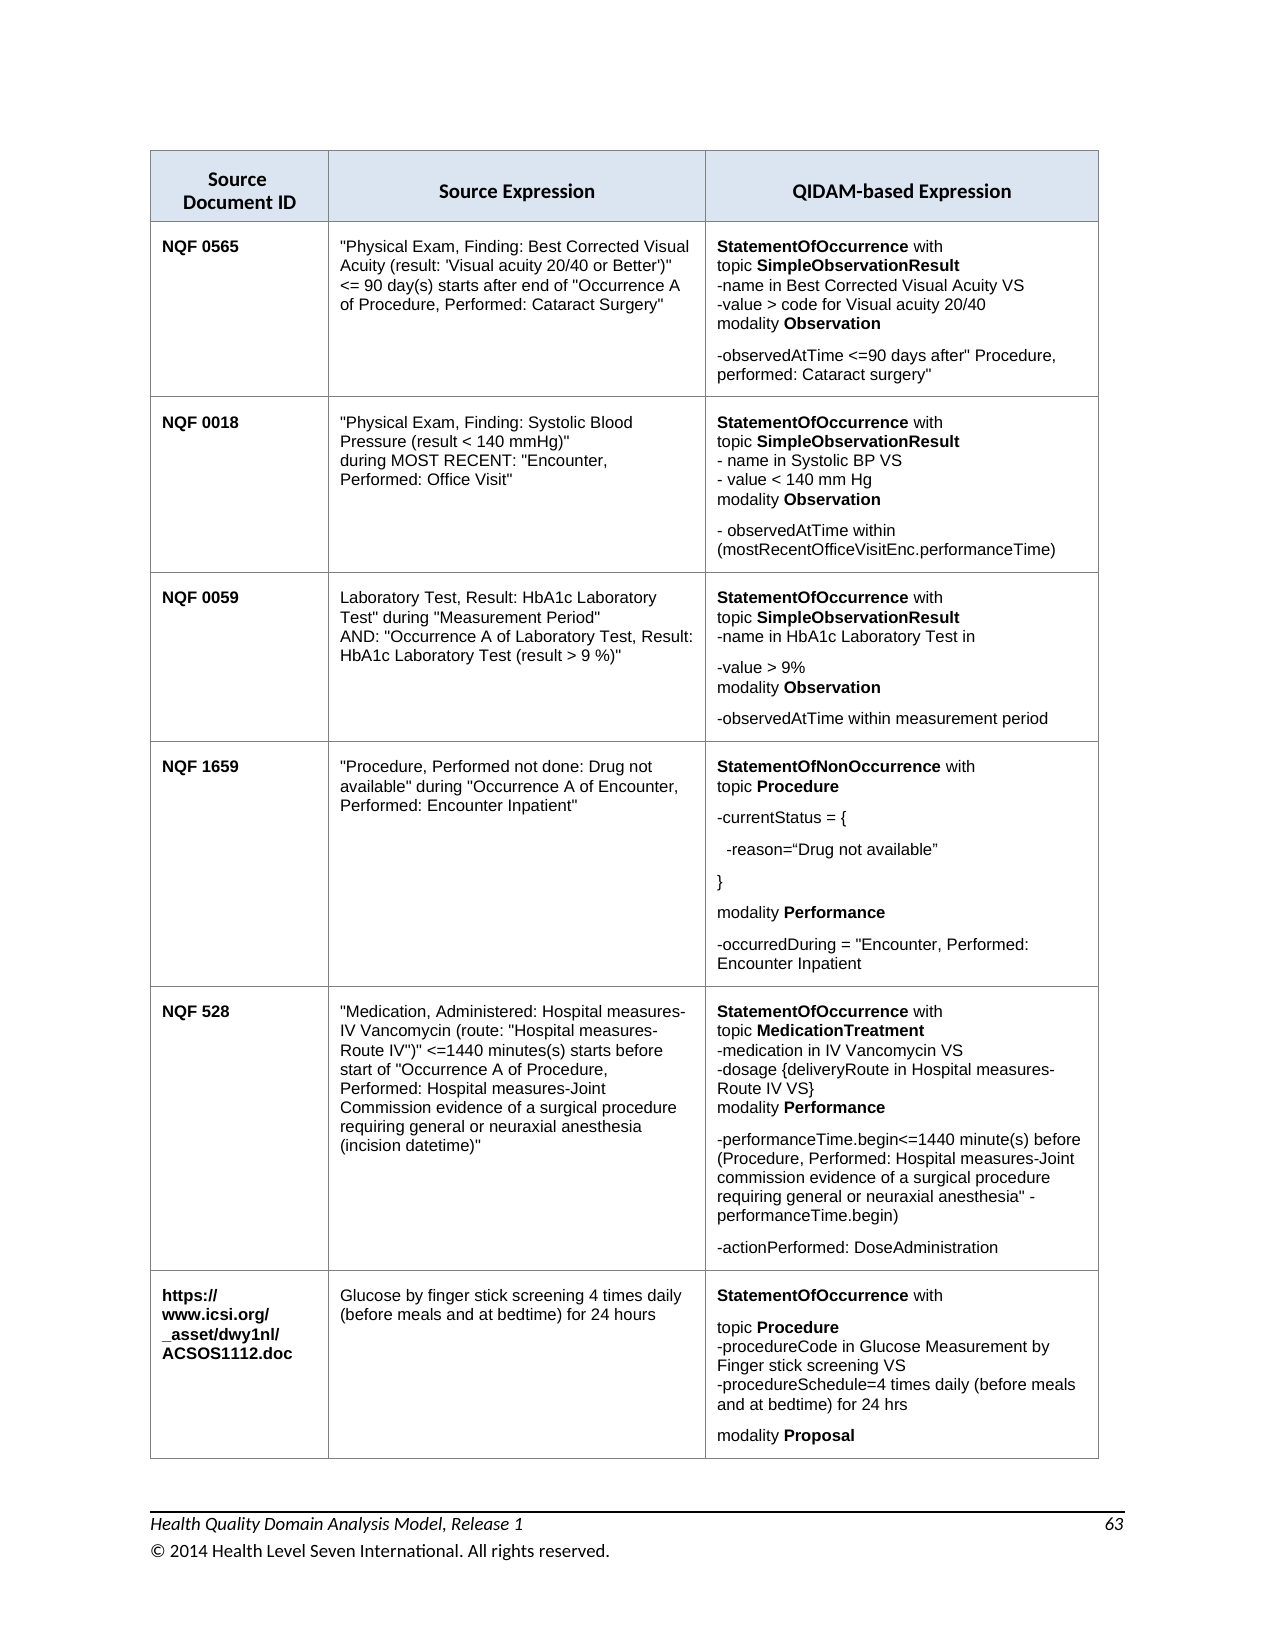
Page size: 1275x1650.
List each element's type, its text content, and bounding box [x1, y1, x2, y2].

table_cell NQF 0059 [151, 573, 328, 741]
table_cell NQF 528 [151, 987, 328, 1269]
table_header Source Expression [329, 151, 705, 221]
table_cell "Physical Exam, Finding: Systolic Blood Pressure (result < 140 mmHg)" during MOST RECENT: "Encounter, Performed: Office Visit" [329, 397, 705, 572]
table_header QIDAM-based Expression [706, 151, 1098, 221]
table_cell NQF 0565 [151, 222, 328, 396]
table_cell StatementOfOccurrence with topic Procedure -procedureCode in Glucose Measurement by Finger stick screening VS -procedureSchedule=4 times daily (before meals and at bedtime) for 24 hrs modality Proposal [706, 1271, 1098, 1458]
table_cell StatementOfNonOccurrence with topic Procedure -currentStatus = { -reason=“Drug not available” } modality Performance -occurredDuring = "Encounter, Performed: Encounter Inpatient [706, 742, 1098, 986]
table_cell Glucose by finger stick screening 4 times daily (before meals and at bedtime) for 24 hours [329, 1271, 705, 1458]
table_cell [151, 1271, 328, 1458]
table_cell StatementOfOccurrence with topic SimpleObservationResult -name in Best Corrected Visual Acuity VS -value > code for Visual acuity 20/40 modality Observation -observedAtTime <=90 days after" Procedure, performed: Cataract surgery" [706, 222, 1098, 396]
table_cell StatementOfOccurrence with topic SimpleObservationResult -name in HbA1c Laboratory Test in -value > 9% modality Observation -observedAtTime within measurement period [706, 573, 1098, 741]
table_cell "Physical Exam, Finding: Best Corrected Visual Acuity (result: 'Visual acuity 20/40 or Better')" <= 90 day(s) starts after end of "Occurrence A of Procedure, Performed: Cataract Surgery" [329, 222, 705, 396]
table_cell Laboratory Test, Result: HbA1c Laboratory Test" during "Measurement Period" AND: "Occurrence A of Laboratory Test, Result: HbA1c Laboratory Test (result > 9 %)" [329, 573, 705, 741]
table_cell StatementOfOccurrence with topic SimpleObservationResult - name in Systolic BP VS - value < 140 mm Hg modality Observation - observedAtTime within (mostRecentOfficeVisitEnc.performanceTime) [706, 397, 1098, 572]
table_header Source Document ID [151, 151, 328, 221]
table_cell NQF 0018 [151, 397, 328, 572]
table_cell NQF 1659 [151, 742, 328, 986]
table_cell "Medication, Administered: Hospital measures-IV Vancomycin (route: "Hospital measures-Route IV")" <=1440 minutes(s) starts before start of "Occurrence A of Procedure, Performed: Hospital measures-Joint Commission evidence of a surgical procedure requiring general or neuraxial anesthesia (incision datetime)" [329, 987, 705, 1269]
table_cell StatementOfOccurrence with topic MedicationTreatment -medication in IV Vancomycin VS -dosage {deliveryRoute in Hospital measures-Route IV VS} modality Performance -performanceTime.begin<=1440 minute(s) before (Procedure, Performed: Hospital measures-Joint commission evidence of a surgical procedure requiring general or neuraxial anesthesia" - performanceTime.begin) -actionPerformed: DoseAdministration [706, 987, 1098, 1269]
table_cell "Procedure, Performed not done: Drug not available" during "Occurrence A of Encounter, Performed: Encounter Inpatient" [329, 742, 705, 986]
